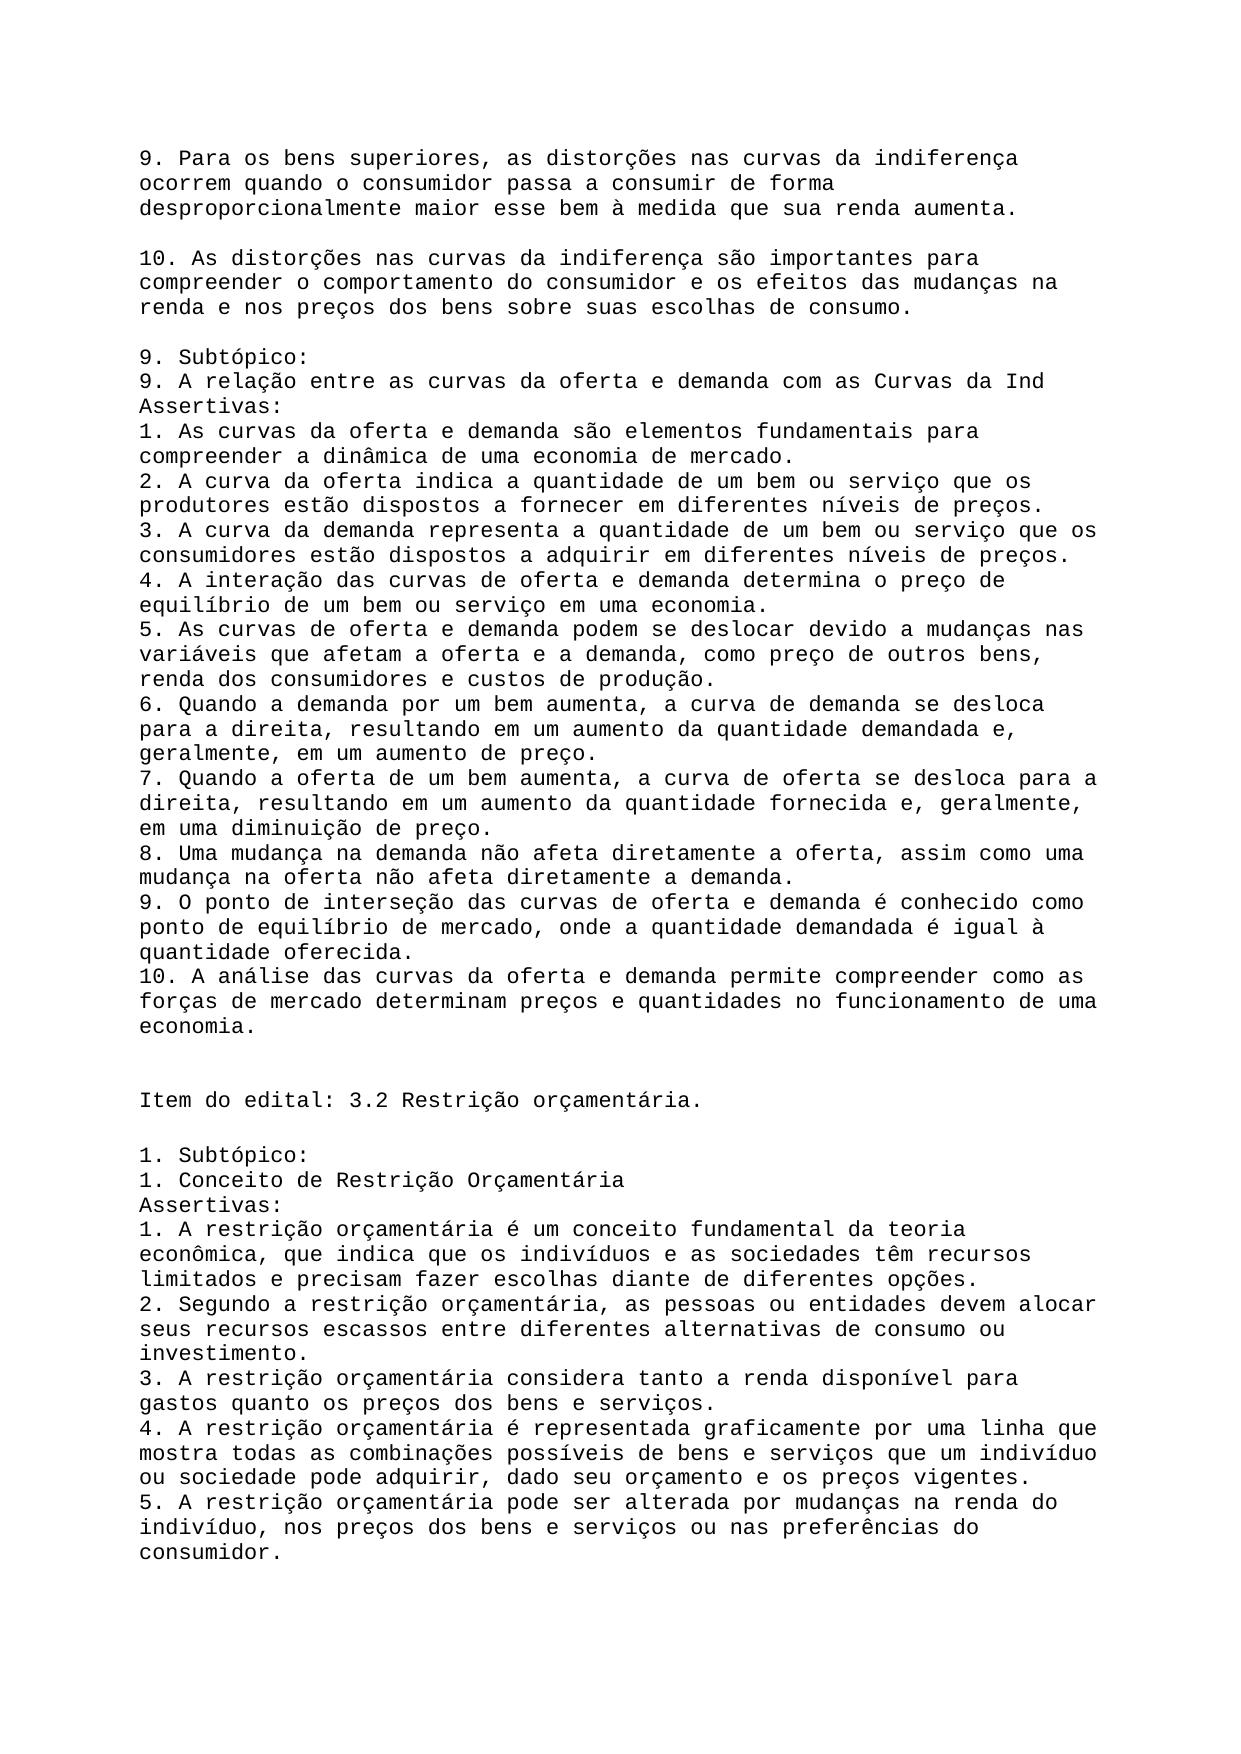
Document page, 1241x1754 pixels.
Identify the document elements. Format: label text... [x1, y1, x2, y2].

text 9. Para os bens superiores, as distorções nas curvas da indiferença ocorrem quando o consumidor passa a consumir de forma desproporcionalmente maior esse bem à medida que sua renda aumenta. [139, 148, 1101, 222]
text 5. As curvas de oferta e demanda podem se deslocar devido a mudanças nas variáveis que afetam a oferta e a demanda, como preço de outros bens, renda dos consumidores e custos de produção. [139, 619, 1101, 693]
text 7. Quando a oferta de um bem aumenta, a curva de oferta se desloca para a direita, resultando em um aumento da quantidade fornecida e, geralmente, em uma diminuição de preço. [139, 767, 1101, 842]
text 5. A restrição orçamentária pode ser alterada por mudanças na renda do indivíduo, nos preços dos bens e serviços ou nas preferências do consumidor. [139, 1491, 1101, 1566]
text 10. As distorções nas curvas da indiferença são importantes para compreender o comportamento do consumidor e os efeitos das mudanças na renda e nos preços dos bens sobre suas escolhas de consumo. [139, 247, 1101, 321]
text 1. Subtópico: [139, 1144, 1101, 1169]
text 4. A interação das curvas de oferta e demanda determina o preço de equilíbrio de um bem ou serviço em uma economia. [139, 569, 1101, 619]
text 3. A restrição orçamentária considera tanto a renda disponível para gastos quanto os preços dos bens e serviços. [139, 1367, 1101, 1417]
text Assertivas: [139, 1194, 1101, 1219]
text 1. Conceito de Restrição Orçamentária [139, 1169, 1101, 1194]
text 9. A relação entre as curvas da oferta e demanda com as Curvas da Ind [139, 371, 1101, 396]
text Item do edital: 3.2 Restrição orçamentária. [139, 1090, 1101, 1114]
text 2. Segundo a restrição orçamentária, as pessoas ou entidades devem alocar seus recursos escassos entre diferentes alternativas de consumo ou investimento. [139, 1293, 1101, 1367]
text Assertivas: [139, 396, 1101, 420]
text 10. A análise das curvas da oferta e demanda permite compreender como as forças de mercado determinam preços e quantidades no funcionamento de uma economia. [139, 966, 1101, 1040]
text 8. Uma mudança na demanda não afeta diretamente a oferta, assim como uma mudança na oferta não afeta diretamente a demanda. [139, 842, 1101, 891]
text 4. A restrição orçamentária é representada graficamente por uma linha que mostra todas as combinações possíveis de bens e serviços que um indivíduo ou sociedade pode adquirir, dado seu orçamento e os preços vigentes. [139, 1417, 1101, 1491]
text 1. As curvas da oferta e demanda são elementos fundamentais para compreender a dinâmica de uma economia de mercado. [139, 420, 1101, 470]
text 9. Subtópico: [139, 346, 1101, 371]
text 3. A curva da demanda representa a quantidade de um bem ou serviço que os consumidores estão dispostos a adquirir em diferentes níveis de preços. [139, 519, 1101, 569]
text 9. O ponto de interseção das curvas de oferta e demanda é conhecido como ponto de equilíbrio de mercado, onde a quantidade demandada é igual à quantidade oferecida. [139, 891, 1101, 966]
text 2. A curva da oferta indica a quantidade de um bem ou serviço que os produtores estão dispostos a fornecer em diferentes níveis de preços. [139, 470, 1101, 519]
text 1. A restrição orçamentária é um conceito fundamental da teoria econômica, que indica que os indivíduos e as sociedades têm recursos limitados e precisam fazer escolhas diante de diferentes opções. [139, 1219, 1101, 1293]
text 6. Quando a demanda por um bem aumenta, a curva de demanda se desloca para a direita, resultando em um aumento da quantidade demandada e, geralmente, em um aumento de preço. [139, 693, 1101, 767]
